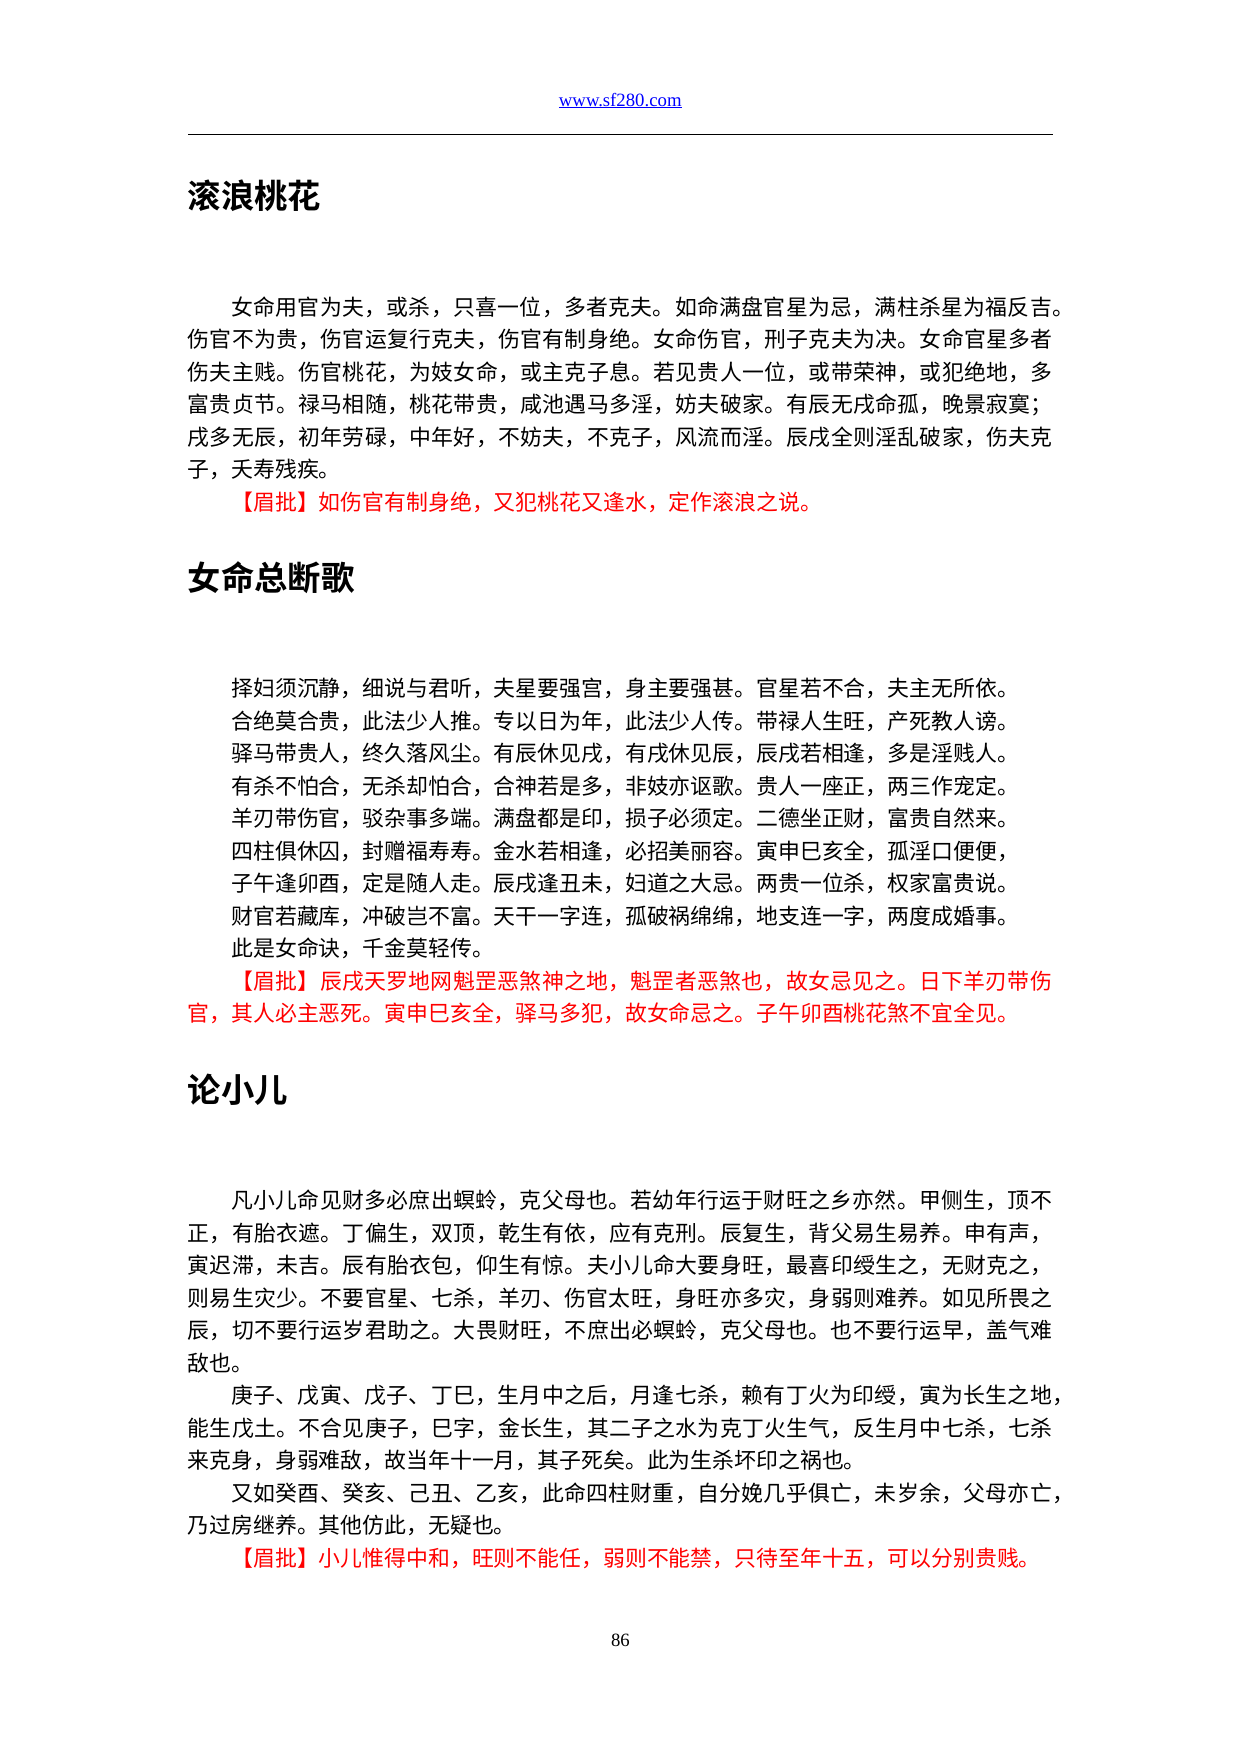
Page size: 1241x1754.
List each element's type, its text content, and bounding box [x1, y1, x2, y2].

text 四柱俱休囚，封赠福寿寿。金水若相逢，必招美丽容。寅申巳亥全，孤淫口便便， [187, 833, 1053, 866]
text 凡小儿命见财多必庶出螟蛉，克父母也。若幼年行运于财旺之乡亦然。甲侧生，顶不正，有胎衣遮。丁偏生，双顶，乾生有依，应有克刑。辰复生，背父易生易养。申有声，寅迟滞，未吉。辰有胎衣包，仰生有惊。夫小儿命大要身旺，最喜印绶生之，无财克之，则易生灾少。不要官星、七杀，羊刃、伤官太旺，身旺亦多灾，身弱则难养。如见所畏之辰，切不要行运岁君助之。大畏财旺，不庶出必螟蛉，克父母也。也不要行运早，盖气难敌也。 [187, 1183, 1053, 1378]
text 女命用官为夫，或杀，只喜一位，多者克夫。如命满盘官星为忌，满柱杀星为福反吉。伤官不为贵，伤官运复行克夫，伤官有制身绝。女命伤官，刑子克夫为决。女命官星多者，伤夫主贱。伤官桃花，为妓女命，或主克子息。若见贵人一位，或带荣神，或犯绝地，多富贵贞节。禄马相随，桃花带贵，咸池遇马多淫，妨夫破家。有辰无戌命孤，晚景寂寞；戌多无辰，初年劳碌，中年好，不妨夫，不克子，风流而淫。辰戌全则淫乱破家，伤夫克子，夭寿残疾。 [187, 289, 1053, 484]
text 财官若藏库，冲破岂不富。天干一字连，孤破祸绵绵，地支连一字，两度成婚事。 [187, 898, 1053, 931]
text 有杀不怕合，无杀却怕合，合神若是多，非妓亦讴歌。贵人一座正，两三作宠定。 [187, 768, 1053, 801]
text 庚子、戊寅、戊子、丁巳，生月中之后，月逢七杀，赖有丁火为印绶，寅为长生之地，能生戊土。不合见庚子，巳字，金长生，其二子之水为克丁火生气，反生月中七杀，七杀来克身，身弱难敌，故当年十一月，其子死矣。此为生杀坏印之祸也。 [187, 1378, 1053, 1475]
subtitle 女命总断歌 [187, 544, 1053, 609]
text 子午逢卯酉，定是随人走。辰戌逢丑未，妇道之大忌。两贵一位杀，权家富贵说。 [187, 866, 1053, 898]
text 【眉批】辰戌天罗地网魁罡恶煞神之地，魁罡者恶煞也，故女忌见之。日下羊刃带伤官，其人必主恶死。寅申巳亥全，驿马多犯，故女命忌之。子午卯酉桃花煞不宜全见。 [187, 963, 1053, 1028]
text 【眉批】小儿惟得中和，旺则不能任，弱则不能禁，只待至年十五，可以分别贵贱。 [187, 1540, 1053, 1573]
text 择妇须沉静，细说与君听，夫星要强宫，身主要强甚。官星若不合，夫主无所依。 [187, 671, 1053, 703]
subtitle 论小儿 [187, 1056, 1053, 1121]
text 此是女命诀，千金莫轻传。 [187, 931, 1053, 963]
text 合绝莫合贵，此法少人推。专以日为年，此法少人传。带禄人生旺，产死教人谤。 [187, 703, 1053, 736]
subtitle 滚浪桃花 [187, 162, 1053, 227]
text 驿马带贵人，终久落风尘。有辰休见戌，有戌休见辰，辰戌若相逢，多是淫贱人。 [187, 736, 1053, 768]
text 羊刃带伤官，驳杂事多端。满盘都是印，损子必须定。二德坐正财，富贵自然来。 [187, 801, 1053, 833]
text 【眉批】如伤官有制身绝，又犯桃花又逢水，定作滚浪之说。 [187, 484, 1053, 517]
text 又如癸酉、癸亥、己丑、乙亥，此命四柱财重，自分娩几乎俱亡，未岁余，父母亦亡，乃过房继养。其他仿此，无疑也。 [187, 1475, 1053, 1540]
